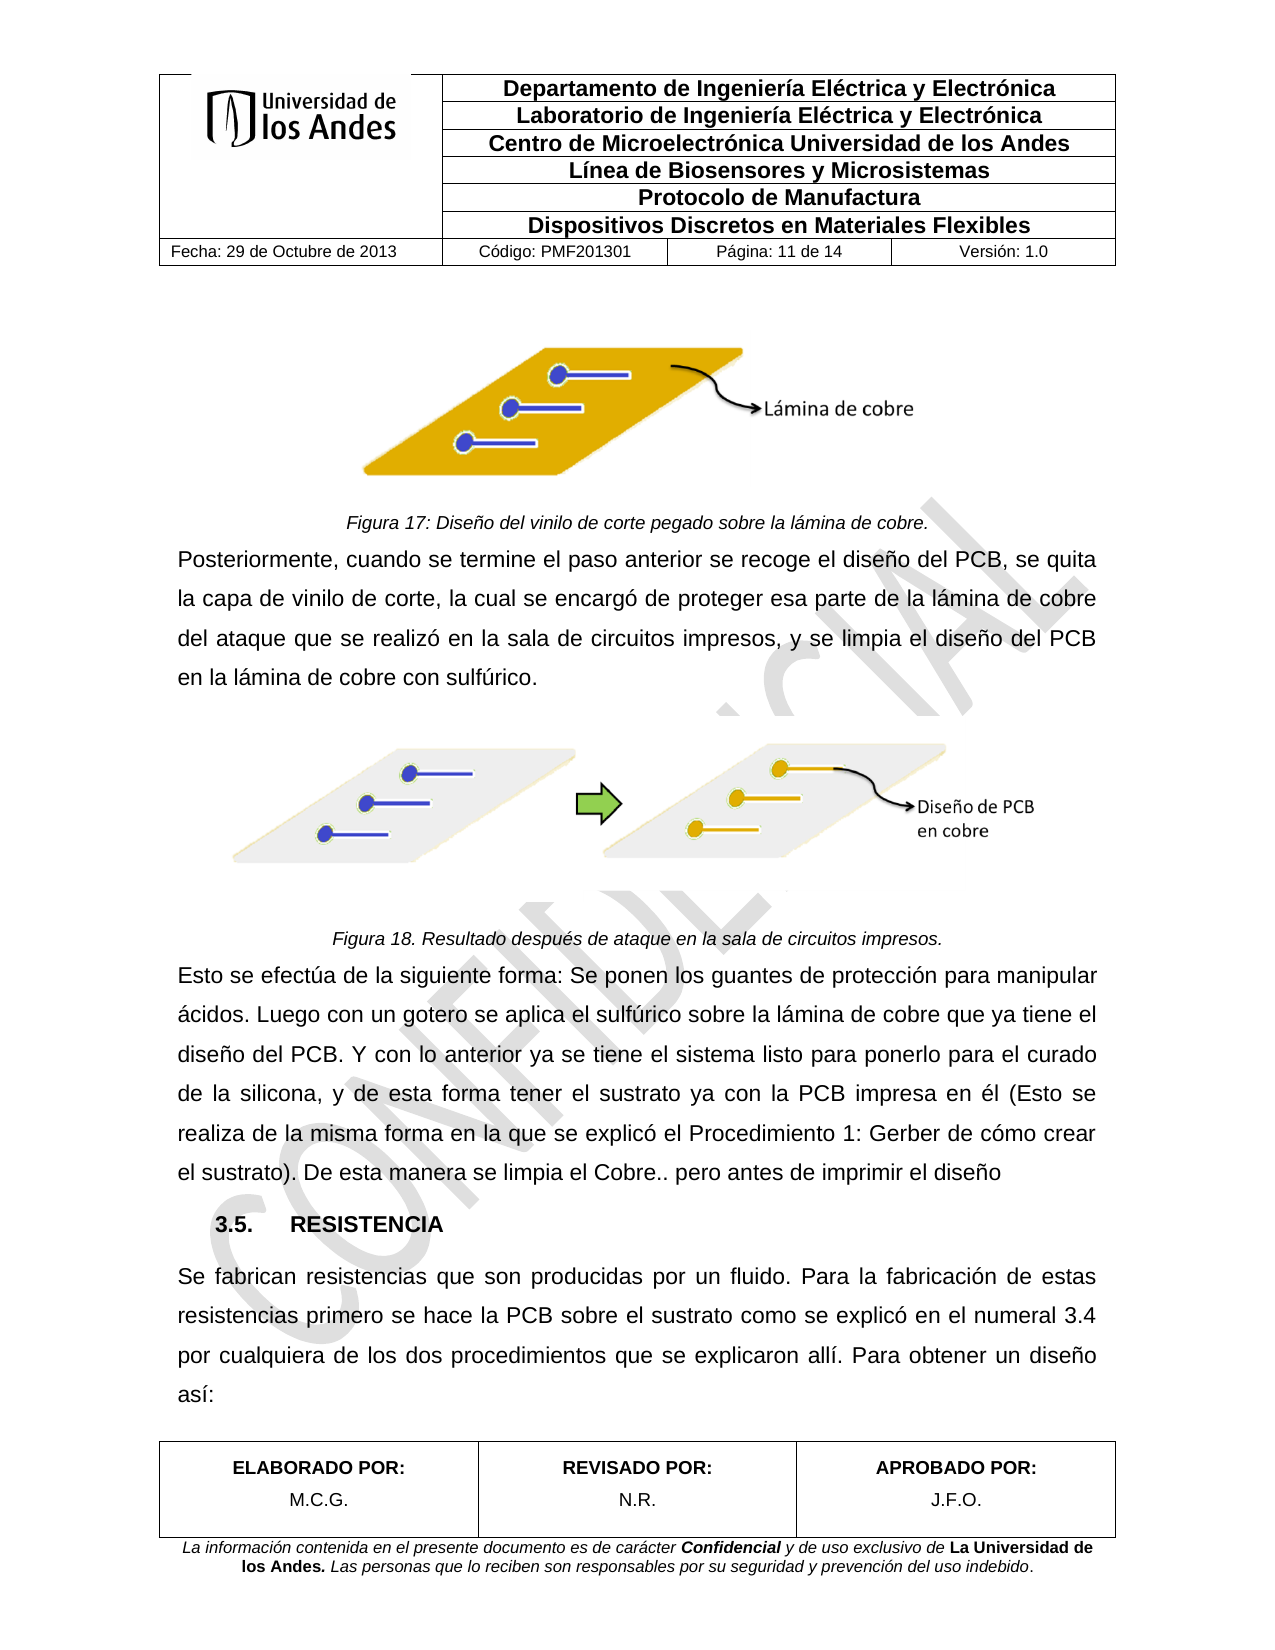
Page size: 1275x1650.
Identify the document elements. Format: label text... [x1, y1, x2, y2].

text Posteriormente, cuando se termine el paso anterior se recoge el diseño del PCB, se quita la capa de vinilo de corte, la cual se encargó de proteger esa parte de la lámina de cobre del ataque que se realizó en la sala de circuitos impresos, y se limpia el diseño del PCB en la lámina de cobre con sulfúrico. [177, 546, 1098, 691]
picture [215, 716, 1060, 902]
text Figura 17: Diseño del vinilo de corte pegado sobre la lámina de cobre. [177, 512, 1098, 533]
text Esto se efectúa de la siguiente forma: Se ponen los guantes de protección para manipular ácidos. Luego con un gotero se aplica el sulfúrico sobre la lámina de cobre que ya tiene el diseño del PCB. Y con lo anterior ya se tiene el sistema listo para ponerlo para el curado de la silicona, y de esta forma tener el sustrato ya con la PCB impresa en él (Esto se realiza de la misma forma en la que se explicó el Procedimiento 1: Gerber de cómo crear el sustrato). De esta manera se limpia el Cobre.. pero antes de imprimir el diseño [177, 962, 1098, 1185]
picture [348, 330, 927, 487]
text Se fabrican resistencias que son producidas por un fluido. Para la fabricación de estas resistencias primero se hace la PCB sobre el sustrato como se explicó en el numeral 3.4 por cualquiera de los dos procedimientos que se explicaron allí. Para obtener un diseño así: [177, 1263, 1098, 1408]
text Figura 18. Resultado después de ataque en la sala de circuitos impresos. [177, 928, 1098, 949]
subtitle RESISTENCIA [215, 1211, 1098, 1237]
picture [191, 74, 411, 160]
